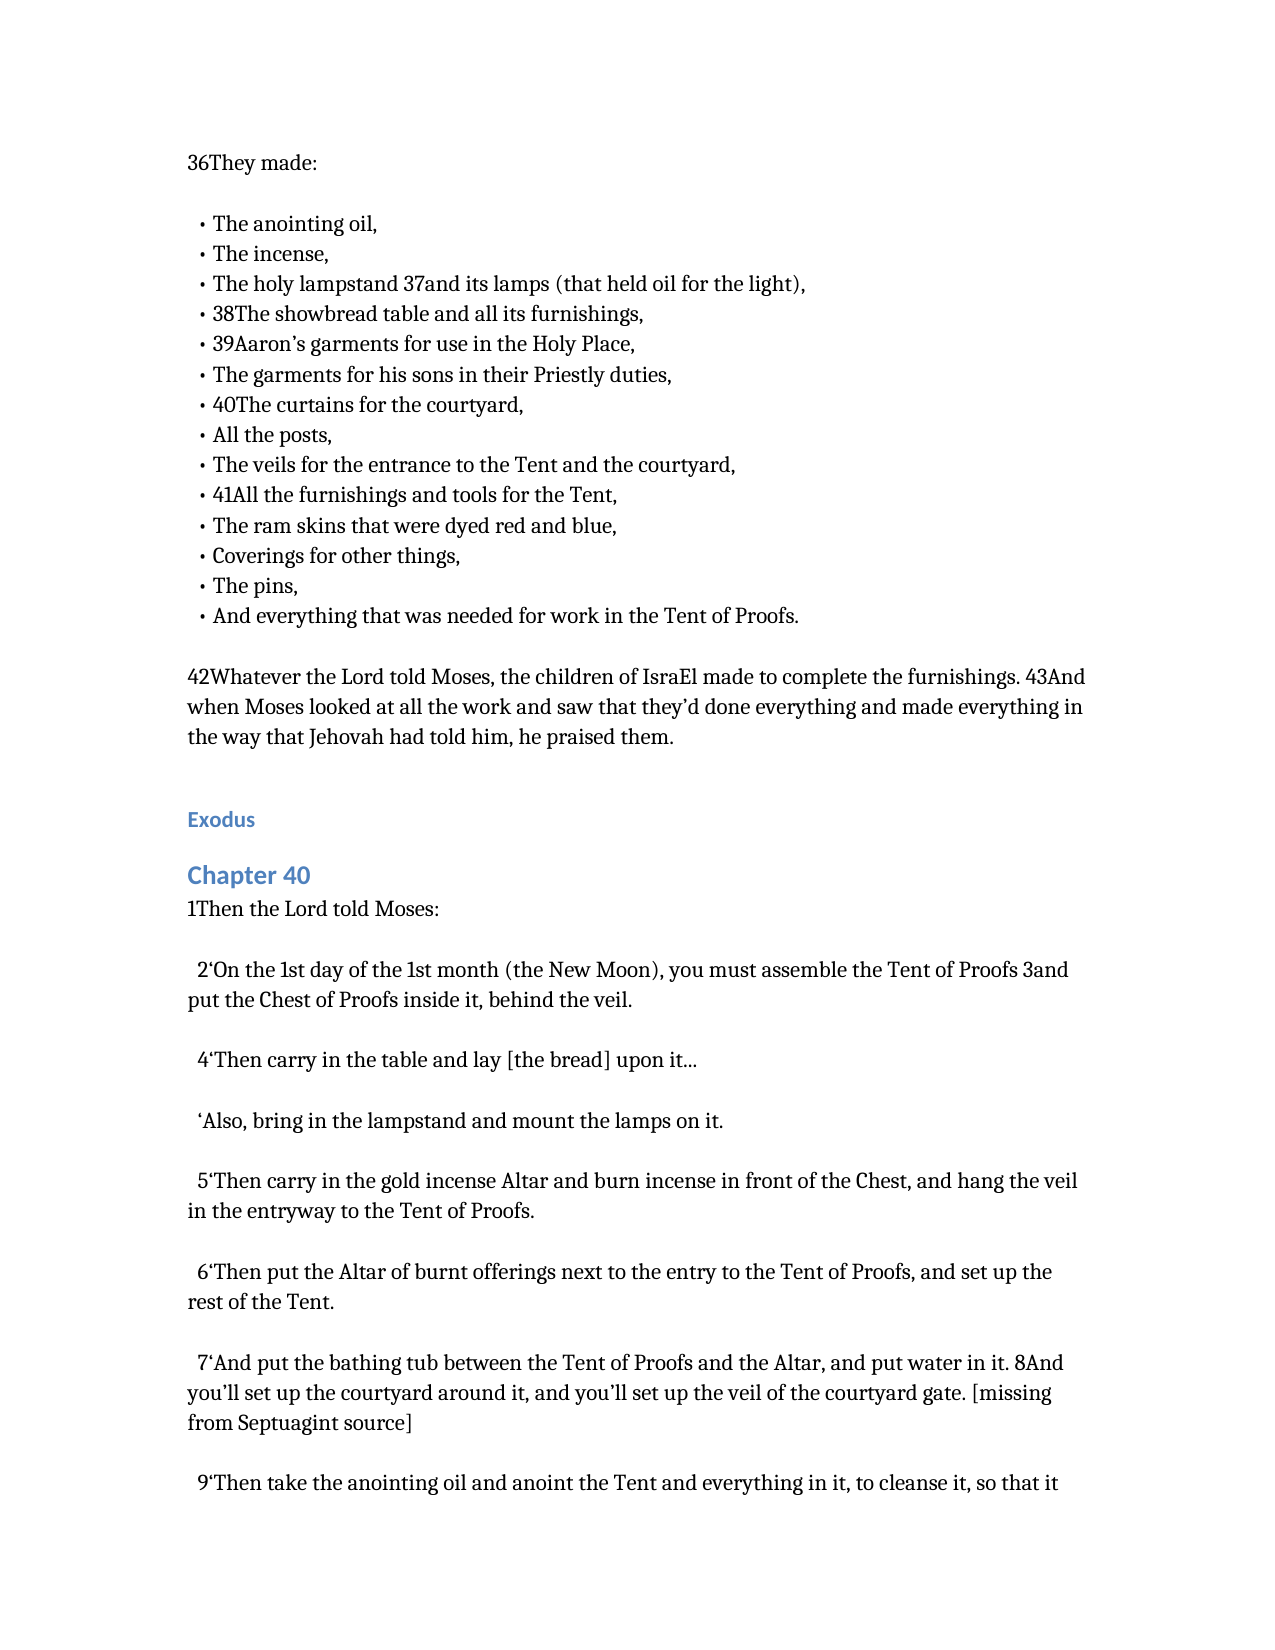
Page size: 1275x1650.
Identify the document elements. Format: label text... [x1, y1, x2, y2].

subtitle Exodus [187, 805, 1087, 833]
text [187, 896, 1087, 1496]
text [187, 150, 1087, 781]
subtitle Chapter 40 [187, 858, 1087, 891]
